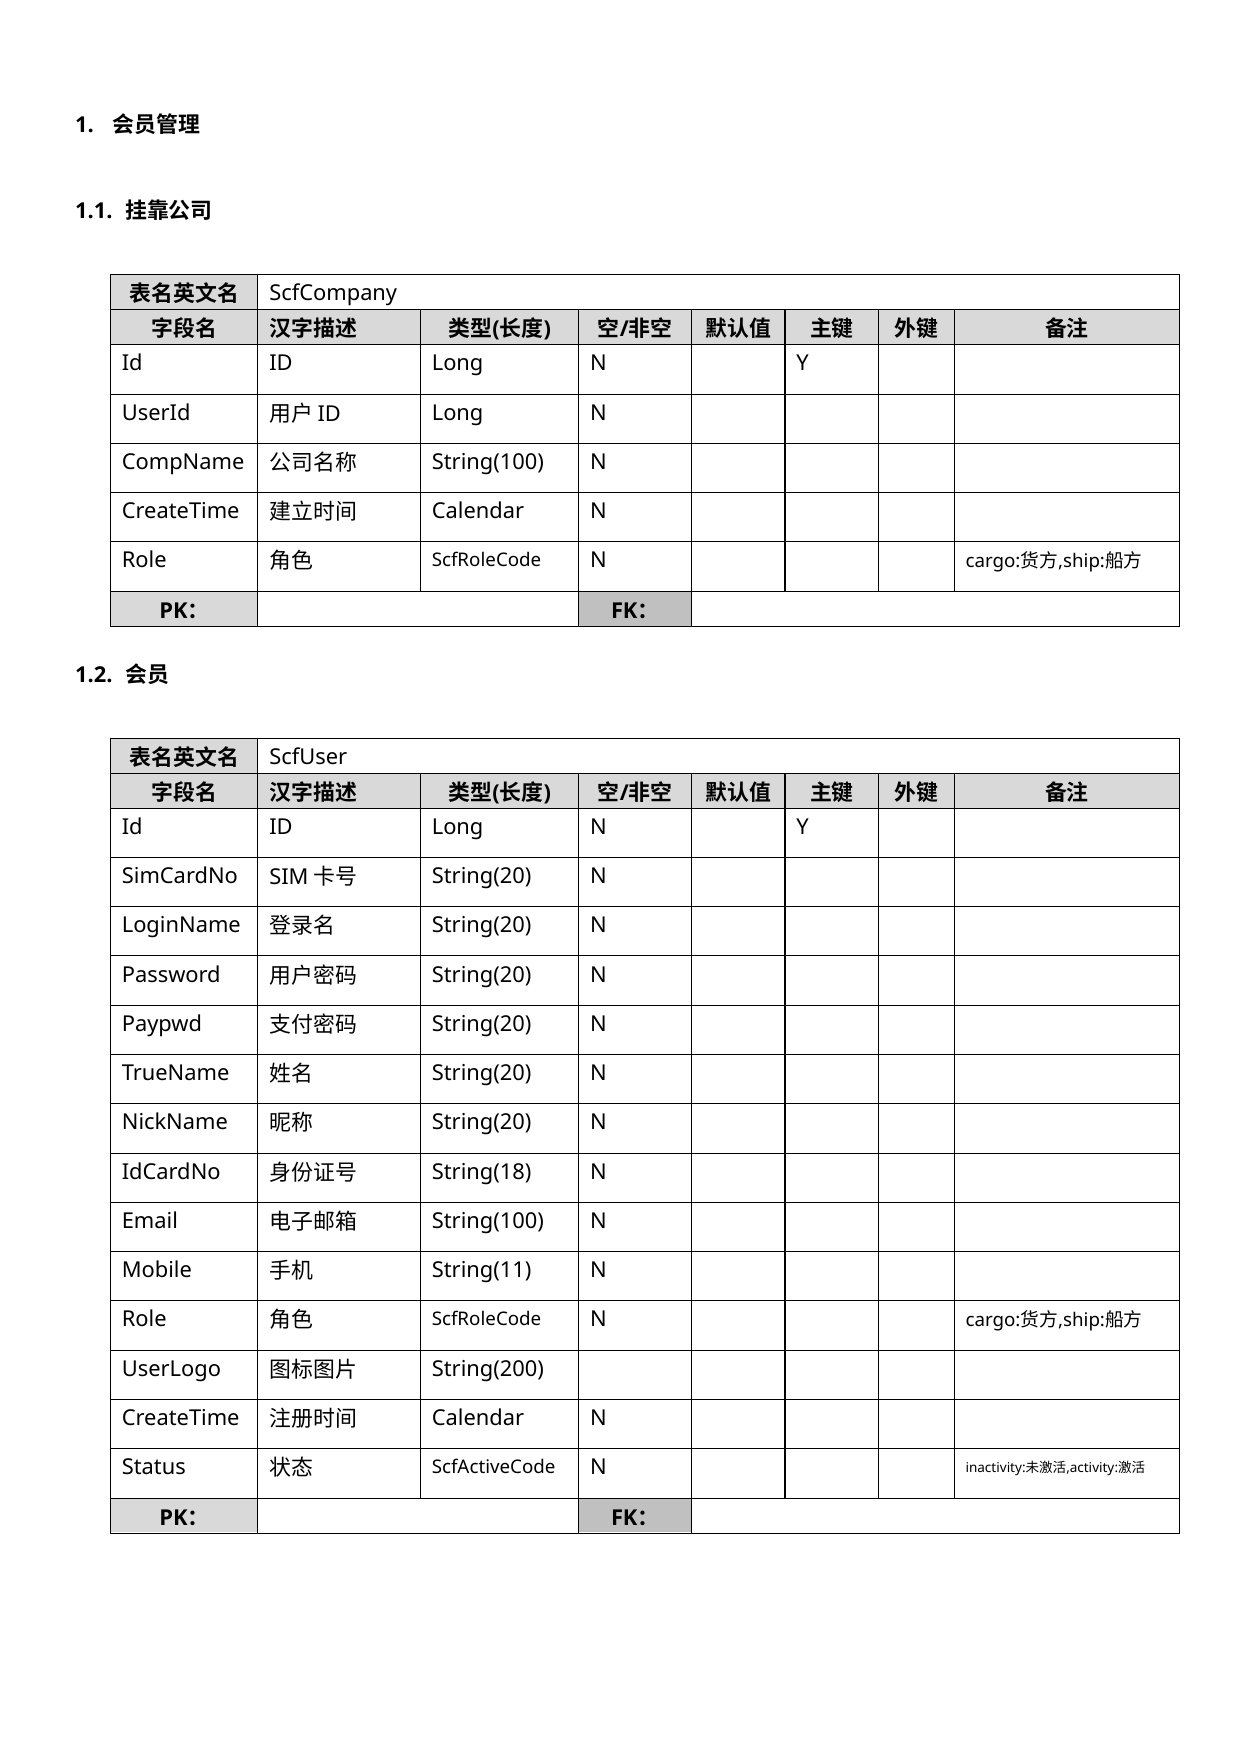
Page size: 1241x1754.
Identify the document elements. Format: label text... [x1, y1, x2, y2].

table_cell Long [421, 809, 578, 857]
table_cell String(20) [421, 907, 578, 955]
table_cell Role [111, 1301, 257, 1349]
table_cell Calendar [421, 1400, 578, 1448]
table_cell [955, 345, 1179, 393]
subtitle 会员 [75, 656, 1165, 690]
table_cell ID [258, 345, 420, 393]
table_cell [786, 493, 878, 541]
table_cell [786, 1154, 878, 1202]
table_cell [879, 858, 954, 906]
table_cell 备注 [955, 774, 1179, 808]
table_cell Id [111, 345, 257, 393]
table_cell String(20) [421, 858, 578, 906]
table_cell [692, 542, 784, 591]
subtitle 挂靠公司 [75, 192, 1165, 226]
table_header ScfCompany [258, 275, 1179, 309]
table_cell 建立时间 [258, 493, 420, 541]
table_cell ID [258, 809, 420, 857]
table_cell [579, 1351, 691, 1399]
table_cell 注册时间 [258, 1400, 420, 1448]
table_cell String(20) [421, 1055, 578, 1103]
table_cell [879, 1301, 954, 1349]
table_cell [692, 1301, 784, 1349]
table_cell [955, 907, 1179, 955]
table_cell 字段名 [111, 310, 257, 344]
table_cell [786, 1400, 878, 1448]
table_cell PK： [111, 1499, 257, 1532]
table_cell [692, 345, 784, 393]
table_cell N [579, 1055, 691, 1103]
table_cell N [579, 1400, 691, 1448]
table_cell N [579, 1104, 691, 1152]
table_cell 主键 [786, 310, 878, 344]
table_cell 字段名 [111, 774, 257, 808]
table_cell [955, 1154, 1179, 1202]
table_cell 空/非空 [579, 774, 691, 808]
table_cell 主键 [786, 774, 878, 808]
table_cell Y [786, 345, 878, 393]
table_cell [692, 809, 784, 857]
table_cell 公司名称 [258, 444, 420, 492]
table_cell [786, 1252, 878, 1300]
table_cell 空/非空 [579, 310, 691, 344]
table_cell [786, 1055, 878, 1103]
table_cell UserLogo [111, 1351, 257, 1399]
table_cell 用户密码 [258, 956, 420, 1005]
table_cell Paypwd [111, 1006, 257, 1054]
table_cell Calendar [421, 493, 578, 541]
table_cell [786, 1301, 878, 1349]
table_cell [879, 1104, 954, 1152]
table_cell 昵称 [258, 1104, 420, 1152]
table_cell [692, 395, 784, 443]
table_cell CompName [111, 444, 257, 492]
table_cell String(20) [421, 1104, 578, 1152]
table_cell [955, 1400, 1179, 1448]
table_cell [879, 542, 954, 591]
table_cell FK： [579, 592, 691, 626]
table_cell [955, 858, 1179, 906]
table_cell [692, 444, 784, 492]
table_cell 用户ID [258, 395, 420, 443]
table_cell 备注 [955, 310, 1179, 344]
table_cell inactivity:未激活,activity:激活 [955, 1449, 1179, 1497]
table_cell 登录名 [258, 907, 420, 955]
table_cell CreateTime [111, 493, 257, 541]
table_cell [955, 1203, 1179, 1251]
table_cell [879, 1006, 954, 1054]
table_cell CreateTime [111, 1400, 257, 1448]
table_cell String(20) [421, 956, 578, 1005]
table_cell [692, 956, 784, 1005]
table_cell N [579, 1203, 691, 1251]
table_cell Y [786, 809, 878, 857]
table_cell ScfActiveCode [421, 1449, 578, 1497]
table_cell 图标图片 [258, 1351, 420, 1399]
table_cell N [579, 1301, 691, 1349]
table_cell [879, 809, 954, 857]
table_cell 默认值 [692, 310, 784, 344]
table_cell [879, 395, 954, 443]
table_cell SimCardNo [111, 858, 257, 906]
table_header 表名英文名 [111, 275, 257, 309]
table_cell [955, 1006, 1179, 1054]
table_cell 手机 [258, 1252, 420, 1300]
table_cell N [579, 1252, 691, 1300]
table_cell [955, 809, 1179, 857]
table_cell [258, 592, 578, 626]
table_cell [692, 1055, 784, 1103]
table_cell 汉字描述 [258, 774, 420, 808]
table_cell Mobile [111, 1252, 257, 1300]
table_cell [955, 493, 1179, 541]
table_cell [786, 1104, 878, 1152]
table_cell [955, 1252, 1179, 1300]
table_cell [955, 956, 1179, 1005]
table_cell 身份证号 [258, 1154, 420, 1202]
table_cell [955, 395, 1179, 443]
table_cell cargo:货方,ship:船方 [955, 1301, 1179, 1349]
table_cell [786, 1449, 878, 1497]
table_cell cargo:货方,ship:船方 [955, 542, 1179, 591]
table_cell [879, 1449, 954, 1497]
table_cell 状态 [258, 1449, 420, 1497]
table_cell N [579, 907, 691, 955]
table_cell [786, 858, 878, 906]
table_cell 姓名 [258, 1055, 420, 1103]
table_cell [692, 1104, 784, 1152]
table_cell String(100) [421, 1203, 578, 1251]
table_cell [692, 493, 784, 541]
table_cell Long [421, 395, 578, 443]
table_cell IdCardNo [111, 1154, 257, 1202]
table_cell [786, 1203, 878, 1251]
table_cell [258, 1499, 578, 1532]
table_cell [692, 592, 1179, 626]
table_cell [692, 858, 784, 906]
table_cell N [579, 395, 691, 443]
table_cell [879, 1055, 954, 1103]
table_cell 外键 [879, 774, 954, 808]
table_cell [955, 1351, 1179, 1399]
table_cell Status [111, 1449, 257, 1497]
table_cell 类型(长度) [421, 310, 578, 344]
table_cell SIM卡号 [258, 858, 420, 906]
table_cell Long [421, 345, 578, 393]
table_cell String(20) [421, 1006, 578, 1054]
table_cell String(200) [421, 1351, 578, 1399]
table_cell 默认值 [692, 774, 784, 808]
table_cell N [579, 1006, 691, 1054]
table_cell [955, 1055, 1179, 1103]
table_cell FK： [579, 1499, 691, 1532]
table_cell String(100) [421, 444, 578, 492]
table_cell 支付密码 [258, 1006, 420, 1054]
table_cell [879, 907, 954, 955]
table_cell 电子邮箱 [258, 1203, 420, 1251]
table_cell [955, 444, 1179, 492]
table_cell N [579, 345, 691, 393]
table_cell UserId [111, 395, 257, 443]
table_cell 类型(长度) [421, 774, 578, 808]
table_cell [692, 907, 784, 955]
table_cell [786, 956, 878, 1005]
table_cell [692, 1449, 784, 1497]
table_cell NickName [111, 1104, 257, 1152]
table_cell 汉字描述 [258, 310, 420, 344]
table_cell TrueName [111, 1055, 257, 1103]
table_cell [692, 1400, 784, 1448]
table_cell [879, 1252, 954, 1300]
table_cell PK： [111, 592, 257, 626]
table_cell [786, 907, 878, 955]
table_cell [692, 1006, 784, 1054]
table_cell 角色 [258, 542, 420, 591]
table_cell [786, 395, 878, 443]
table_cell [692, 1154, 784, 1202]
table_cell 角色 [258, 1301, 420, 1349]
table_cell [879, 493, 954, 541]
table_cell [879, 956, 954, 1005]
table_cell String(18) [421, 1154, 578, 1202]
table_cell Email [111, 1203, 257, 1251]
table_cell N [579, 542, 691, 591]
table_header 表名英文名 [111, 739, 257, 773]
table_cell [879, 345, 954, 393]
table_cell [692, 1203, 784, 1251]
table_cell [879, 1351, 954, 1399]
table_cell N [579, 809, 691, 857]
table_cell [786, 1006, 878, 1054]
table_cell [879, 444, 954, 492]
table_cell N [579, 1449, 691, 1497]
table_cell N [579, 956, 691, 1005]
table_cell [879, 1203, 954, 1251]
table_cell [692, 1351, 784, 1399]
subtitle 会员管理 [75, 106, 1165, 140]
table_cell [692, 1499, 1179, 1532]
table_header ScfUser [258, 739, 1179, 773]
table_cell N [579, 858, 691, 906]
table_cell [879, 1154, 954, 1202]
table_cell Id [111, 809, 257, 857]
table_cell ScfRoleCode [421, 1301, 578, 1349]
table_cell N [579, 493, 691, 541]
table_cell [692, 1252, 784, 1300]
table_cell [786, 542, 878, 591]
table_cell N [579, 444, 691, 492]
table_cell [786, 1351, 878, 1399]
table_cell [955, 1104, 1179, 1152]
table_cell [786, 444, 878, 492]
table_cell 外键 [879, 310, 954, 344]
table_cell N [579, 1154, 691, 1202]
table_cell [879, 1400, 954, 1448]
table_cell Role [111, 542, 257, 591]
table_cell LoginName [111, 907, 257, 955]
table_cell ScfRoleCode [421, 542, 578, 591]
table_cell String(11) [421, 1252, 578, 1300]
table_cell Password [111, 956, 257, 1005]
